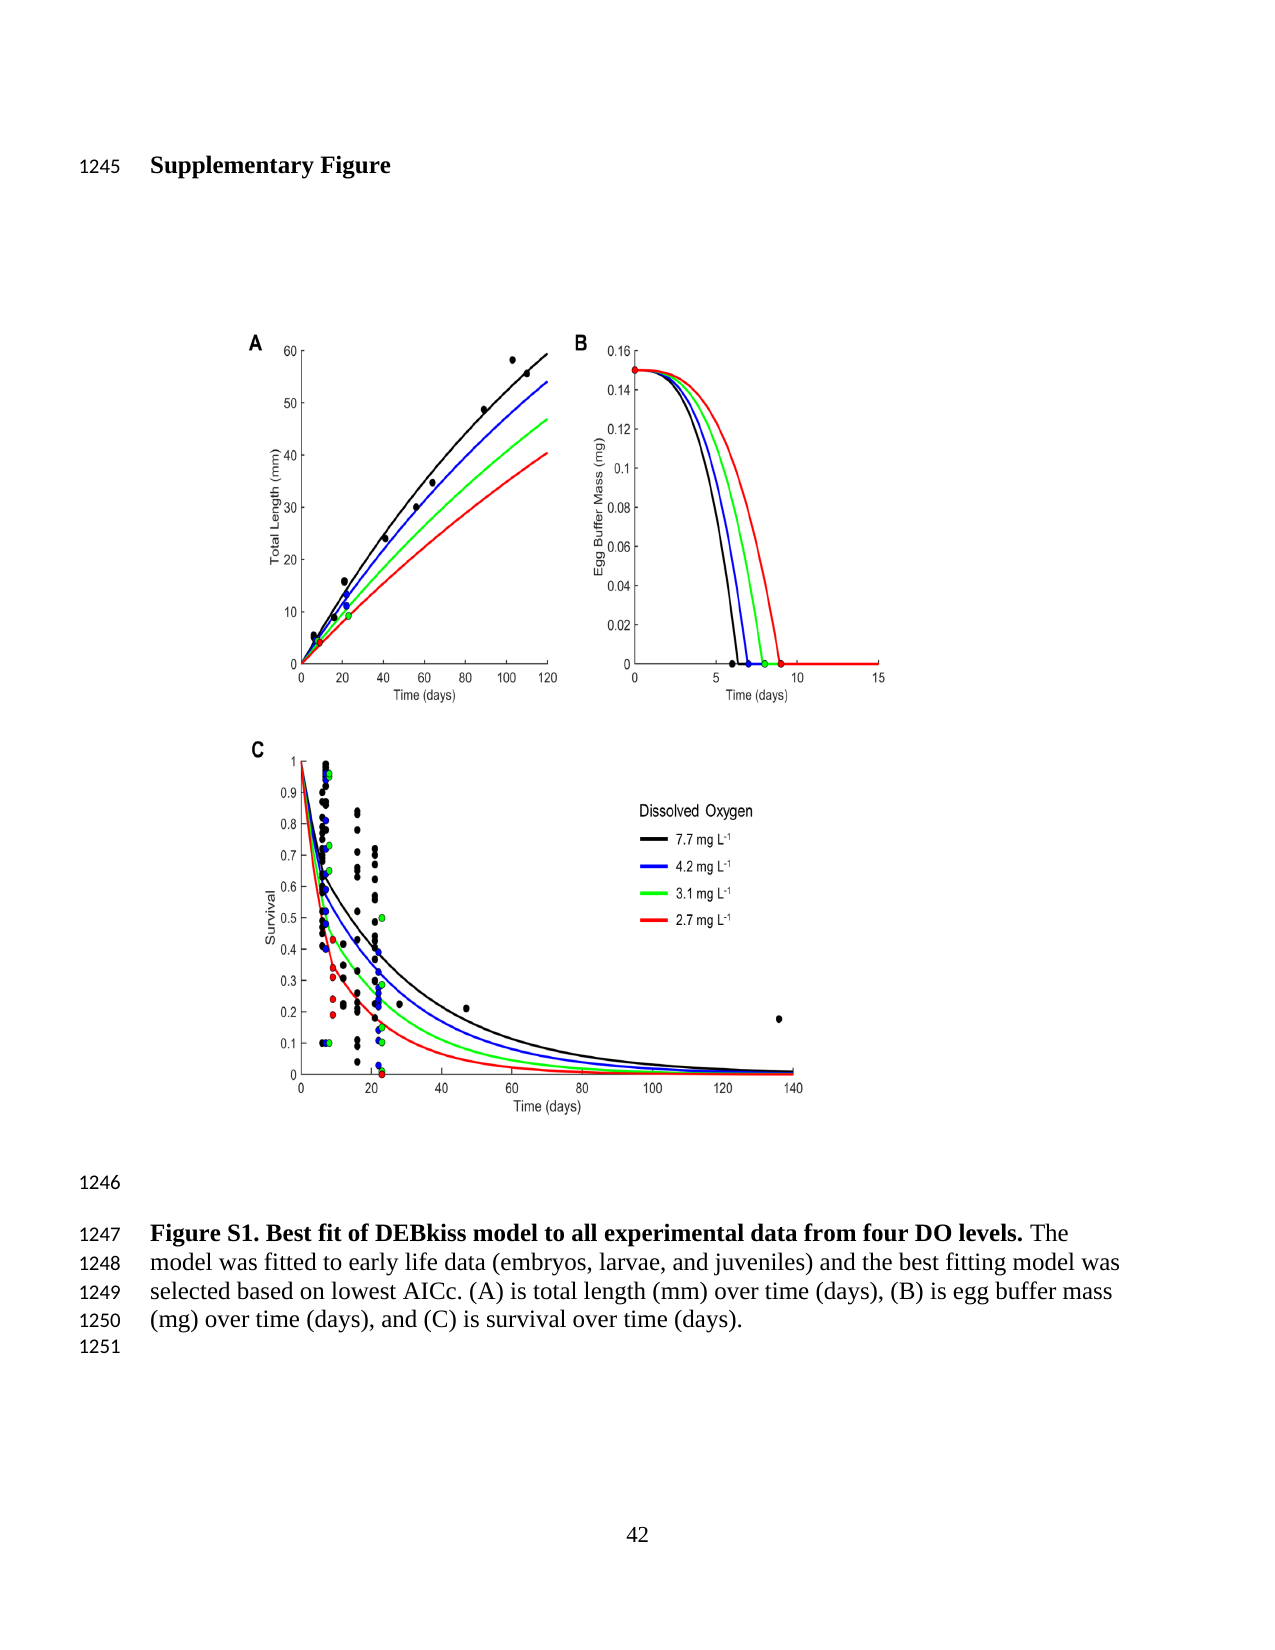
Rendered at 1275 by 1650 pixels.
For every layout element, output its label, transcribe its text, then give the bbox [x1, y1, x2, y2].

text Figure S1. Best fit of DEBkiss model to all experimental data from four DO levels. The model was fitted to early life data (embryos, larvae, and juveniles) and the best fitting model was selected based on lowest AICc. (A) is total length (mm) over time (days), (B) is egg buffer mass (mg) over time (days), and (C) is survival over time (days). [150, 1218, 1125, 1333]
text Supplementary Figure [150, 150, 1125, 179]
picture [150, 207, 1109, 1190]
